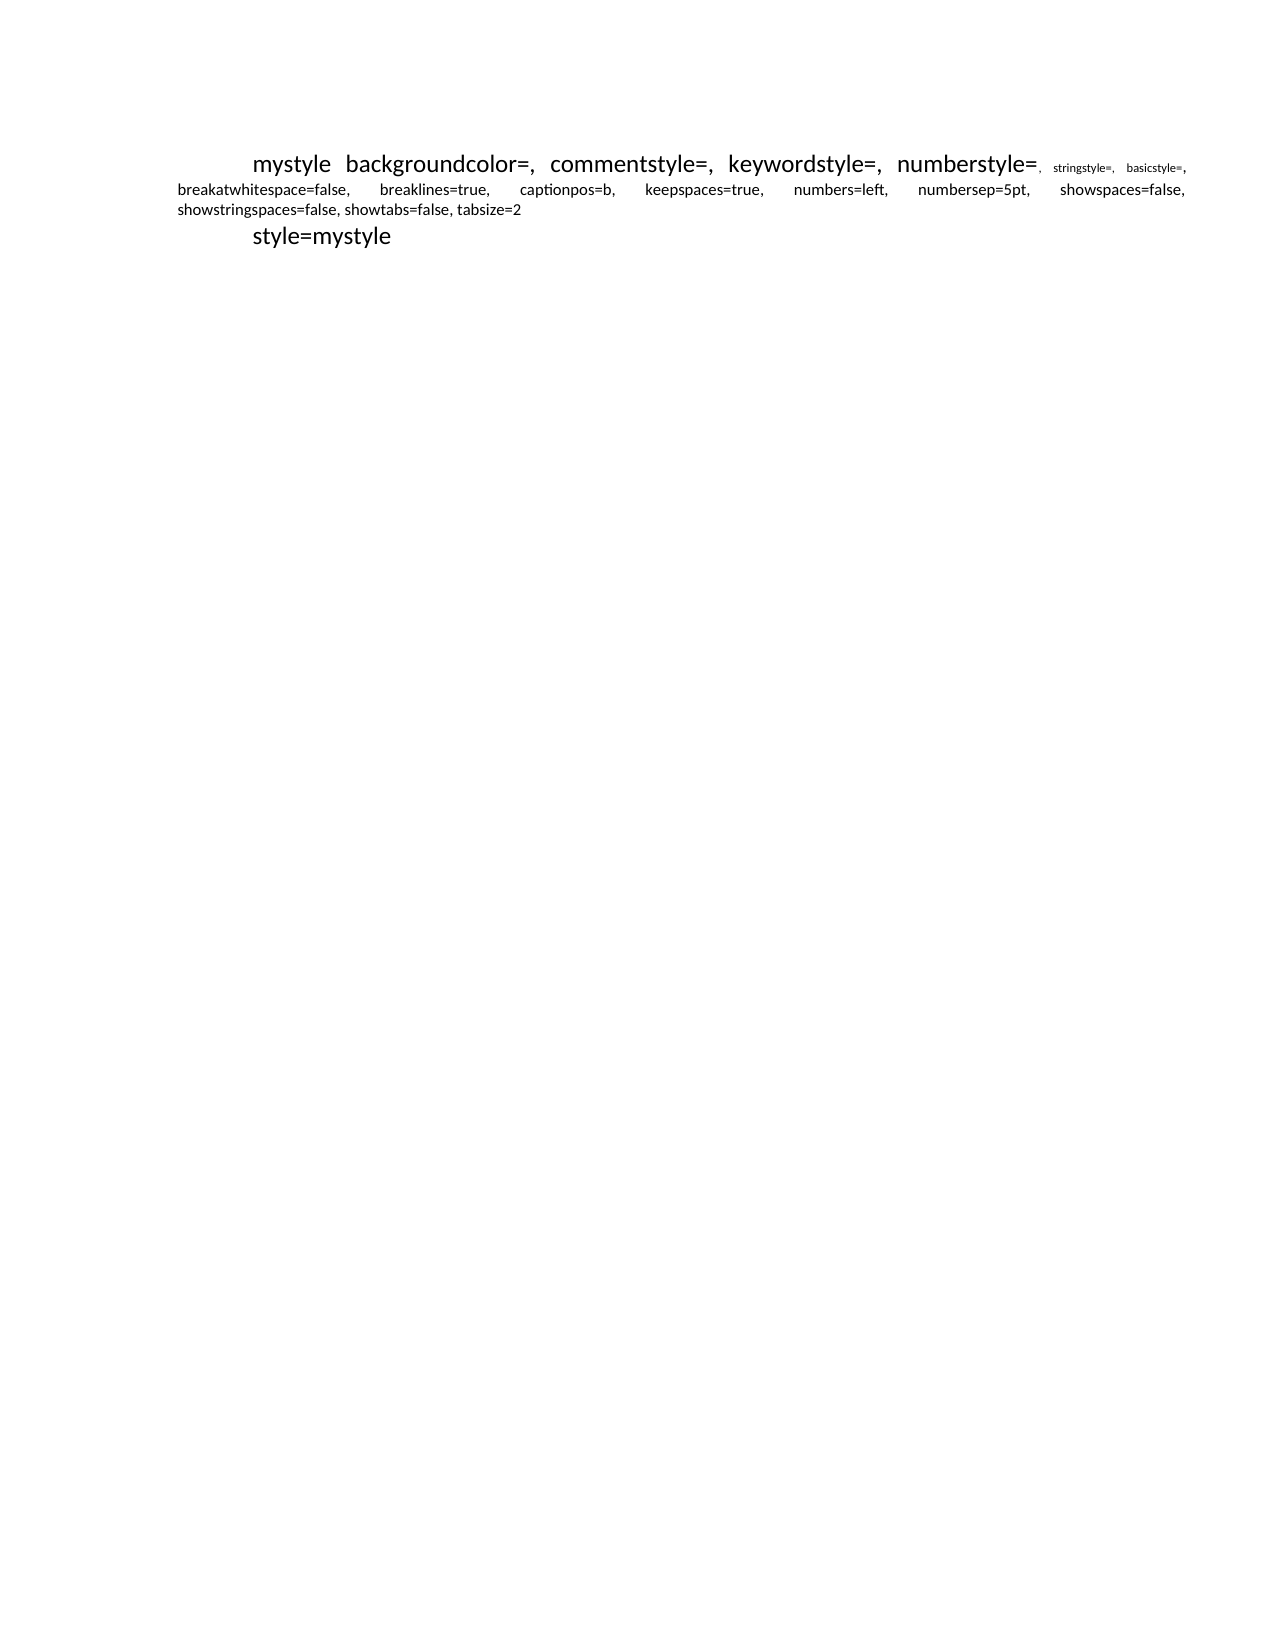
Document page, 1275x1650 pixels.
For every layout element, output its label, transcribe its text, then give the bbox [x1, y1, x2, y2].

text style=mystyle [177, 220, 1186, 250]
text mystyle backgroundcolor=, commentstyle=, keywordstyle=, numberstyle=, stringstyle=, basicstyle=, breakatwhitespace=false, breaklines=true, captionpos=b, keepspaces=true, numbers=left, numbersep=5pt, showspaces=false, showstringspaces=false, showtabs=false, tabsize=2 [177, 149, 1186, 220]
